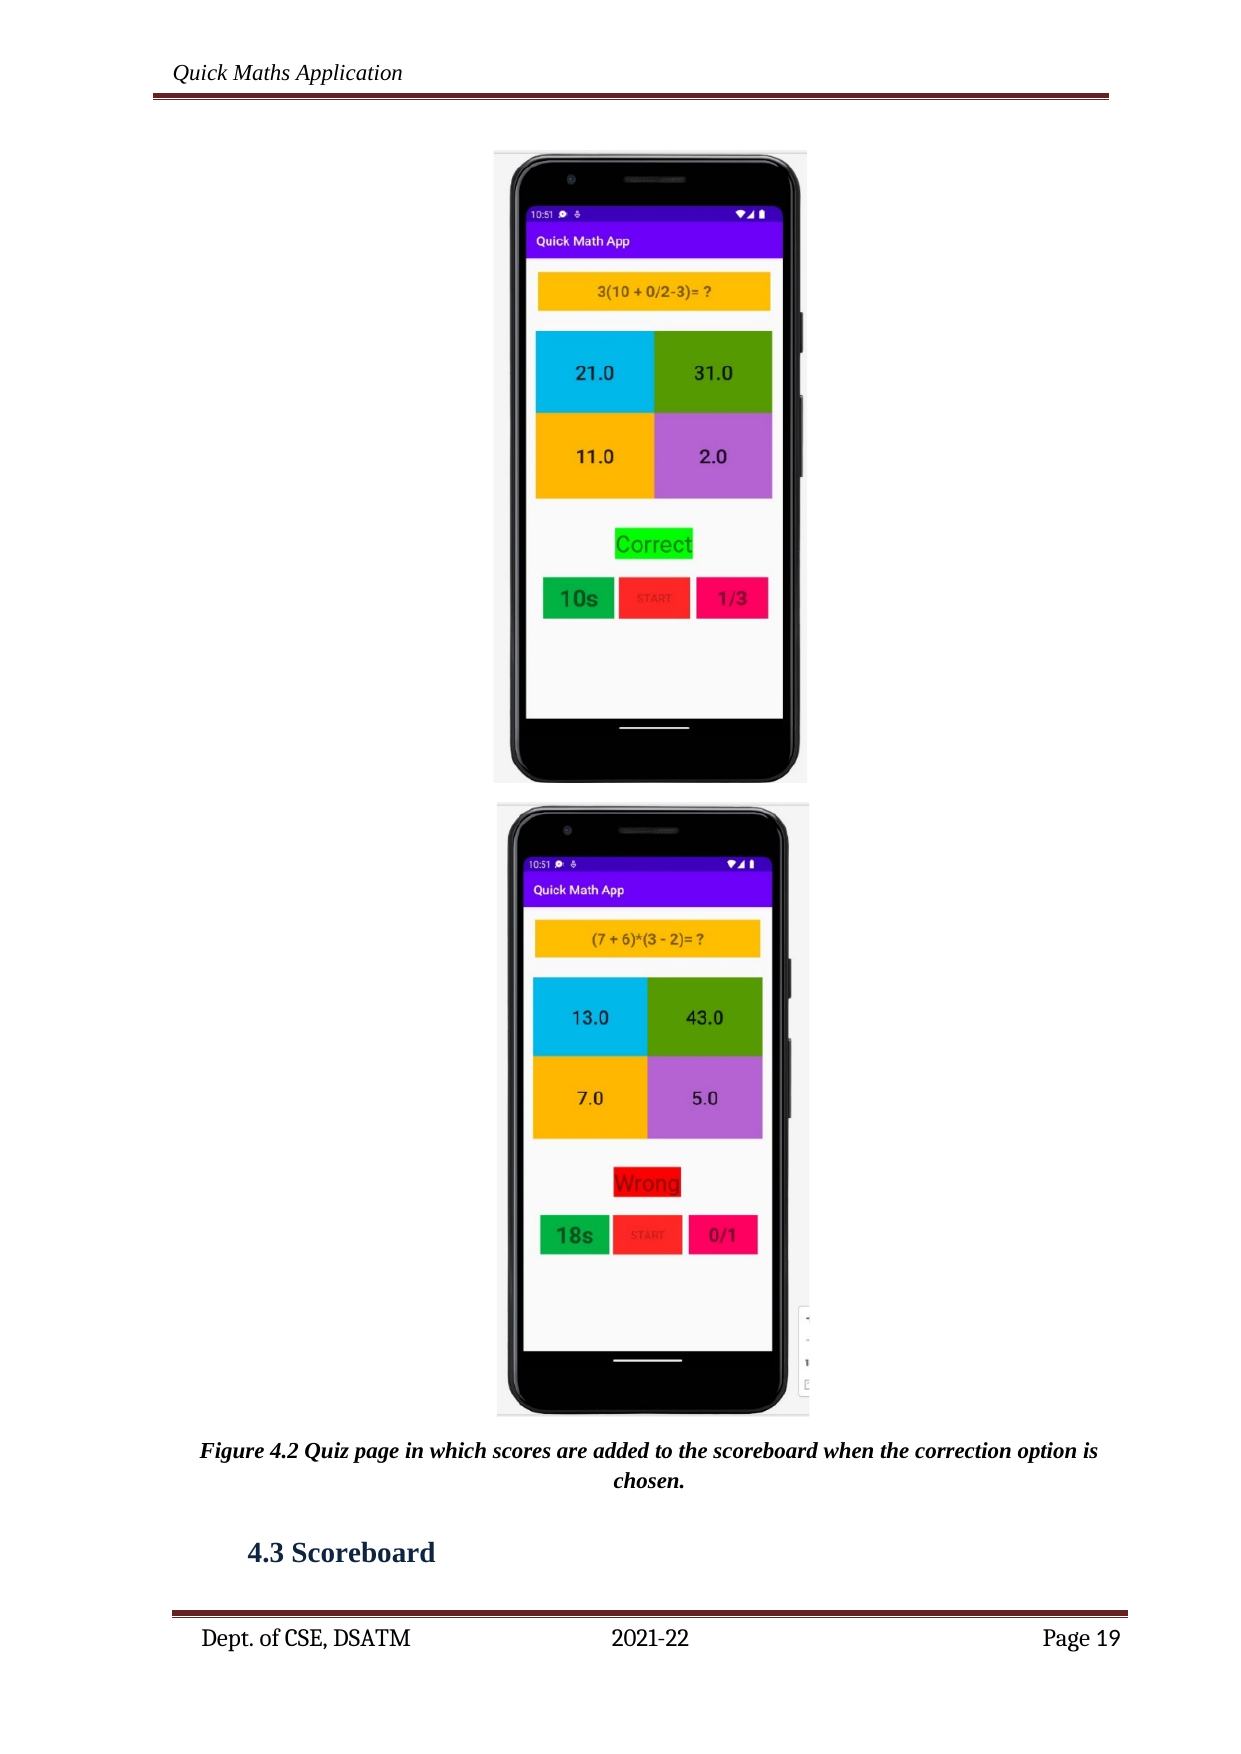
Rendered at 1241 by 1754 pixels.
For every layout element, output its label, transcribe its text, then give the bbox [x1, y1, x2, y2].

text 4.3 Scoreboard [172, 1535, 593, 1568]
picture [493, 150, 808, 783]
picture [496, 802, 810, 1417]
text Figure 4.2 Quiz page in which scores are added to the scoreboard when the correction option is chosen. [172, 1437, 1128, 1493]
